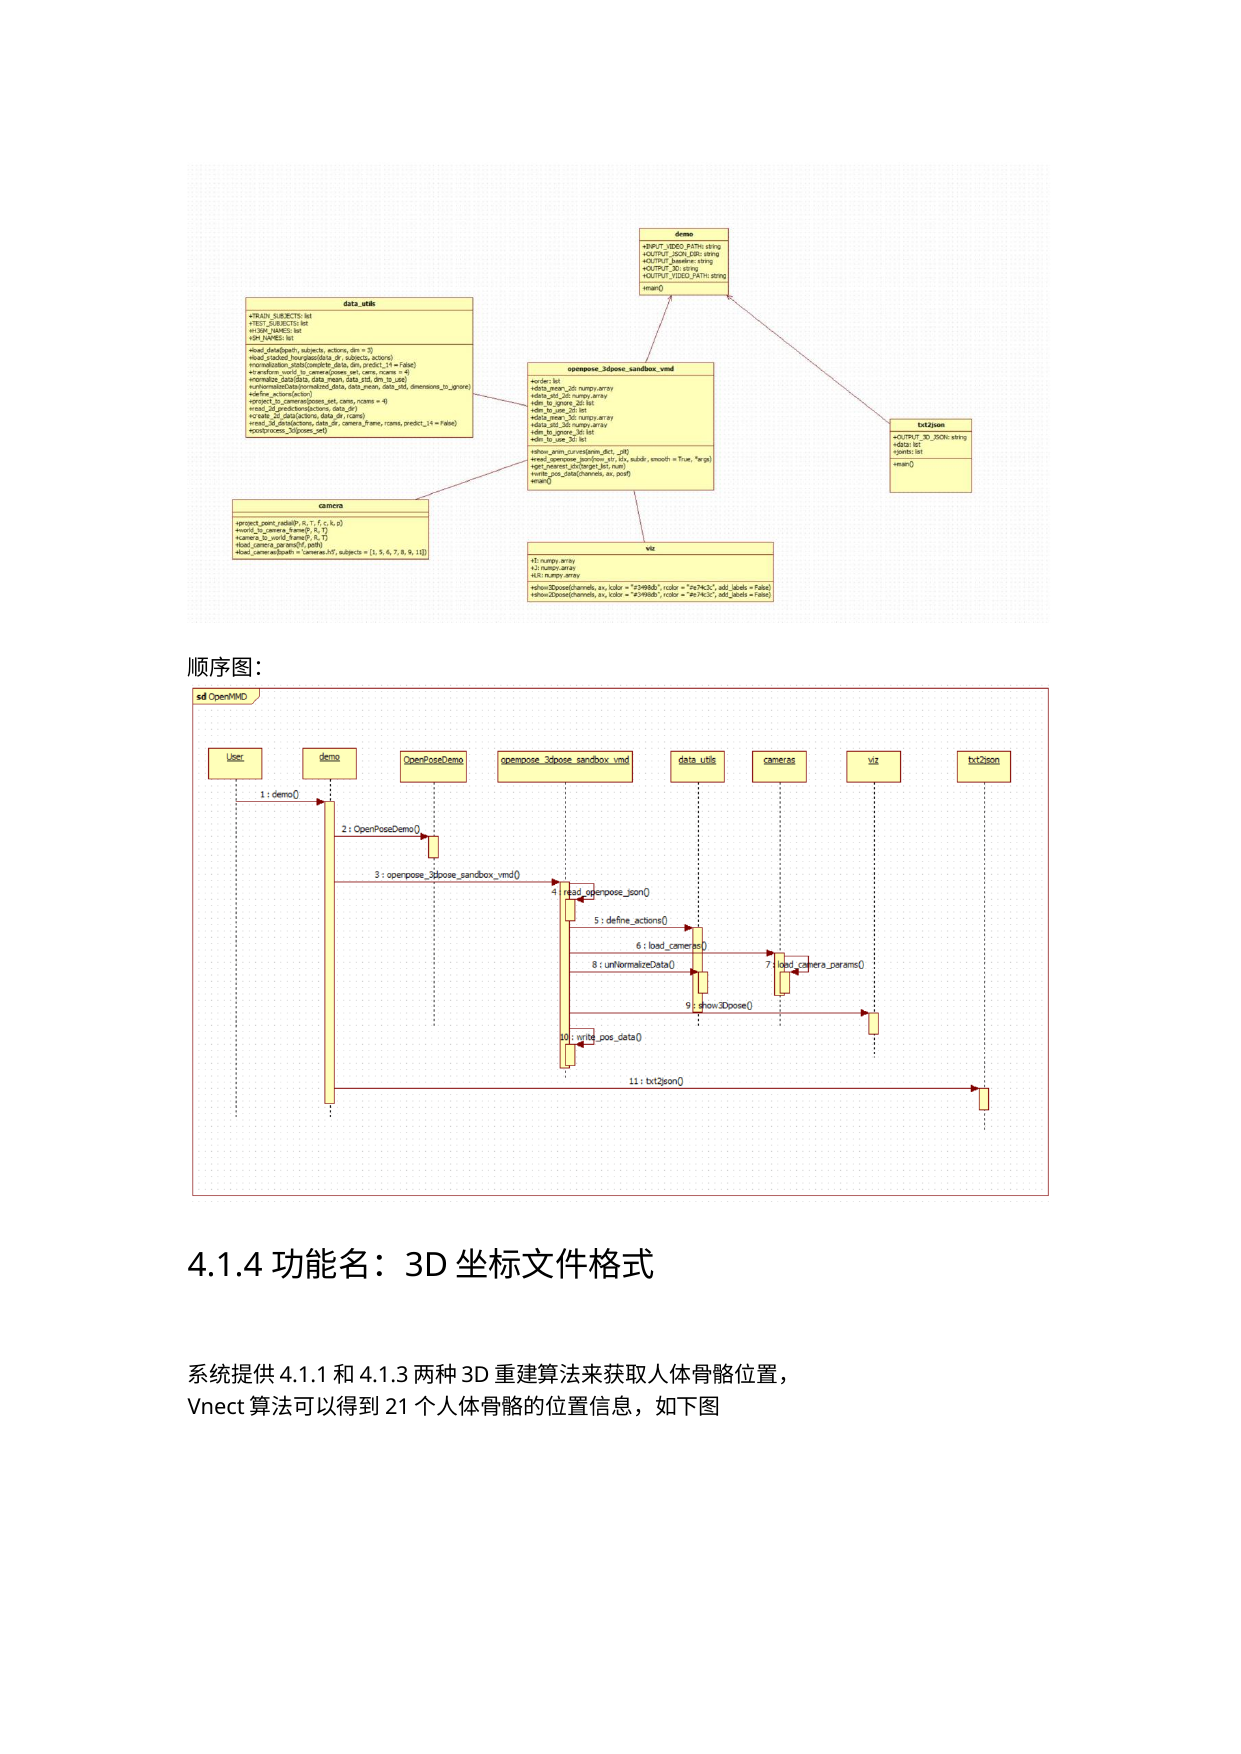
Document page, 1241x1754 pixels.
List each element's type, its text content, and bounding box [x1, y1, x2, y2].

text 顺序图： [187, 649, 1053, 682]
text 系统提供4.1.1和4.1.3两种3D重建算法来获取人体骨骼位置， [187, 1356, 1053, 1389]
subtitle 4.1.4 功能名：3D坐标文件格式 [187, 1229, 1053, 1294]
picture [187, 162, 1050, 623]
text Vnect算法可以得到21个人体骨骼的位置信息，如下图 [187, 1389, 1053, 1421]
picture [187, 682, 1052, 1202]
